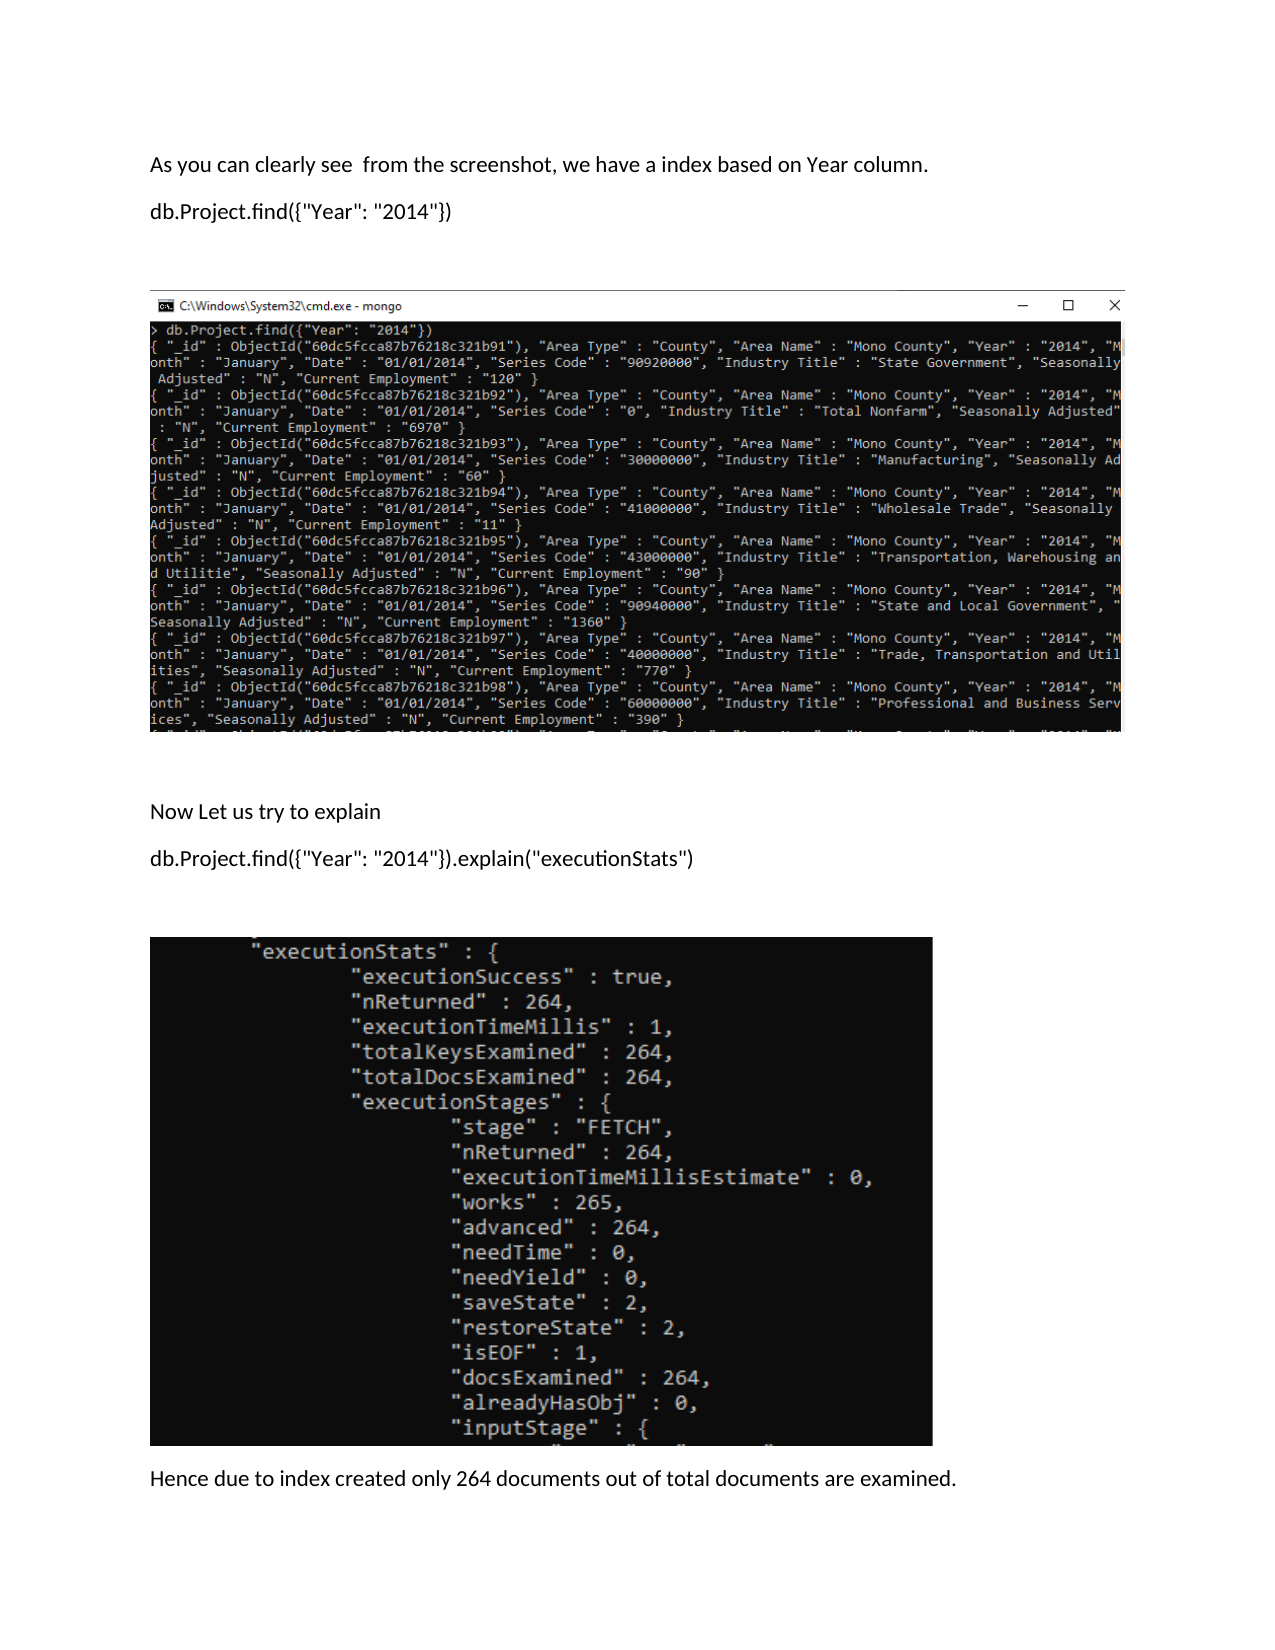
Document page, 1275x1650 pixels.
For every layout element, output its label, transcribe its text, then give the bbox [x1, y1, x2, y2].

picture [150, 937, 933, 1446]
picture [150, 290, 1125, 732]
text Hence due to index created only 264 documents out of total documents are examined. [150, 1464, 1125, 1492]
text Now Let us try to explain [150, 797, 1125, 825]
text db.Project.find({"Year": "2014"}).explain("executionStats") [150, 844, 1125, 872]
text As you can clearly see from the screenshot, we have a index based on Year column. [150, 150, 1125, 178]
text db.Project.find({"Year": "2014"}) [150, 197, 1125, 225]
